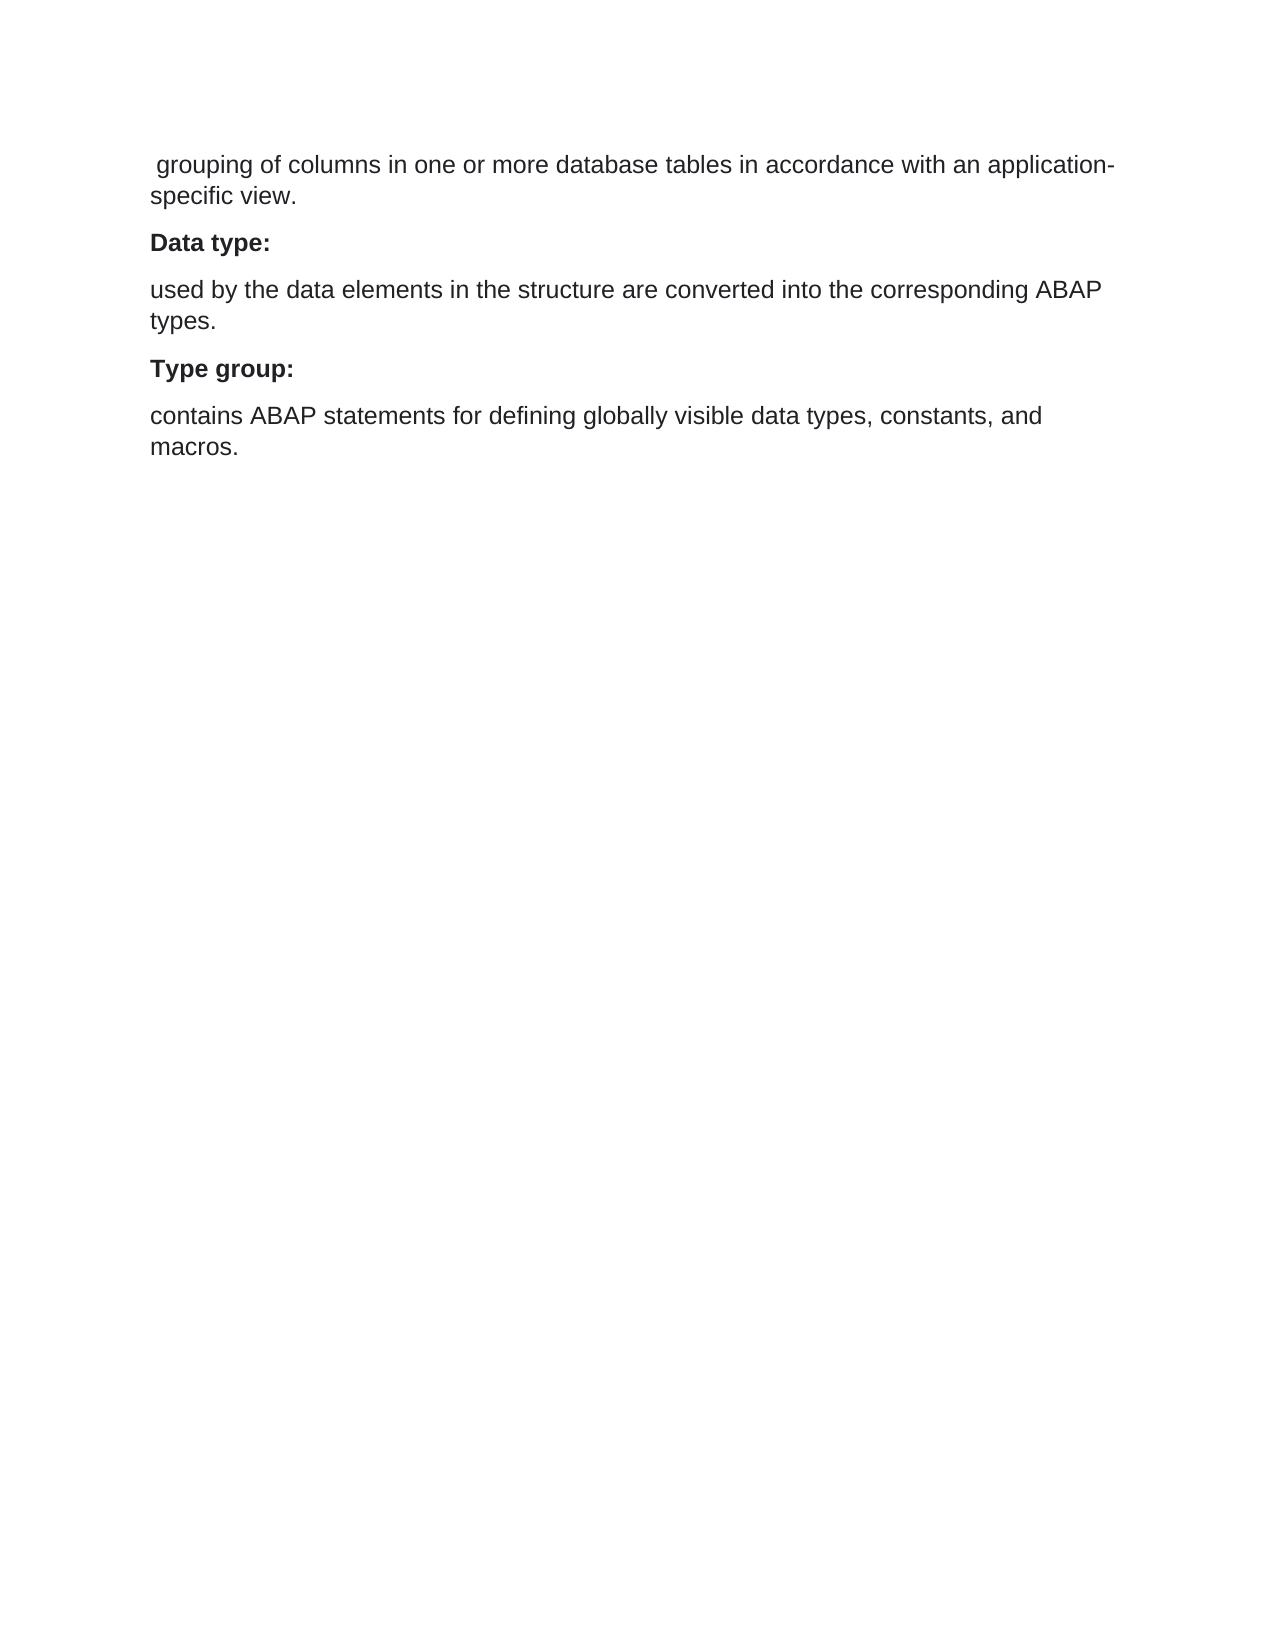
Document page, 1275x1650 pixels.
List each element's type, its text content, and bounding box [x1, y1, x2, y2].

text grouping of columns in one or more database tables in accordance with an application-specific view. [150, 150, 1125, 209]
text contains ABAP statements for defining globally visible data types, constants, and macros. [150, 401, 1125, 461]
text Data type: [150, 228, 1125, 257]
text used by the data elements in the structure are converted into the corresponding ABAP types. [150, 276, 1125, 335]
text Type group: [150, 354, 1125, 382]
